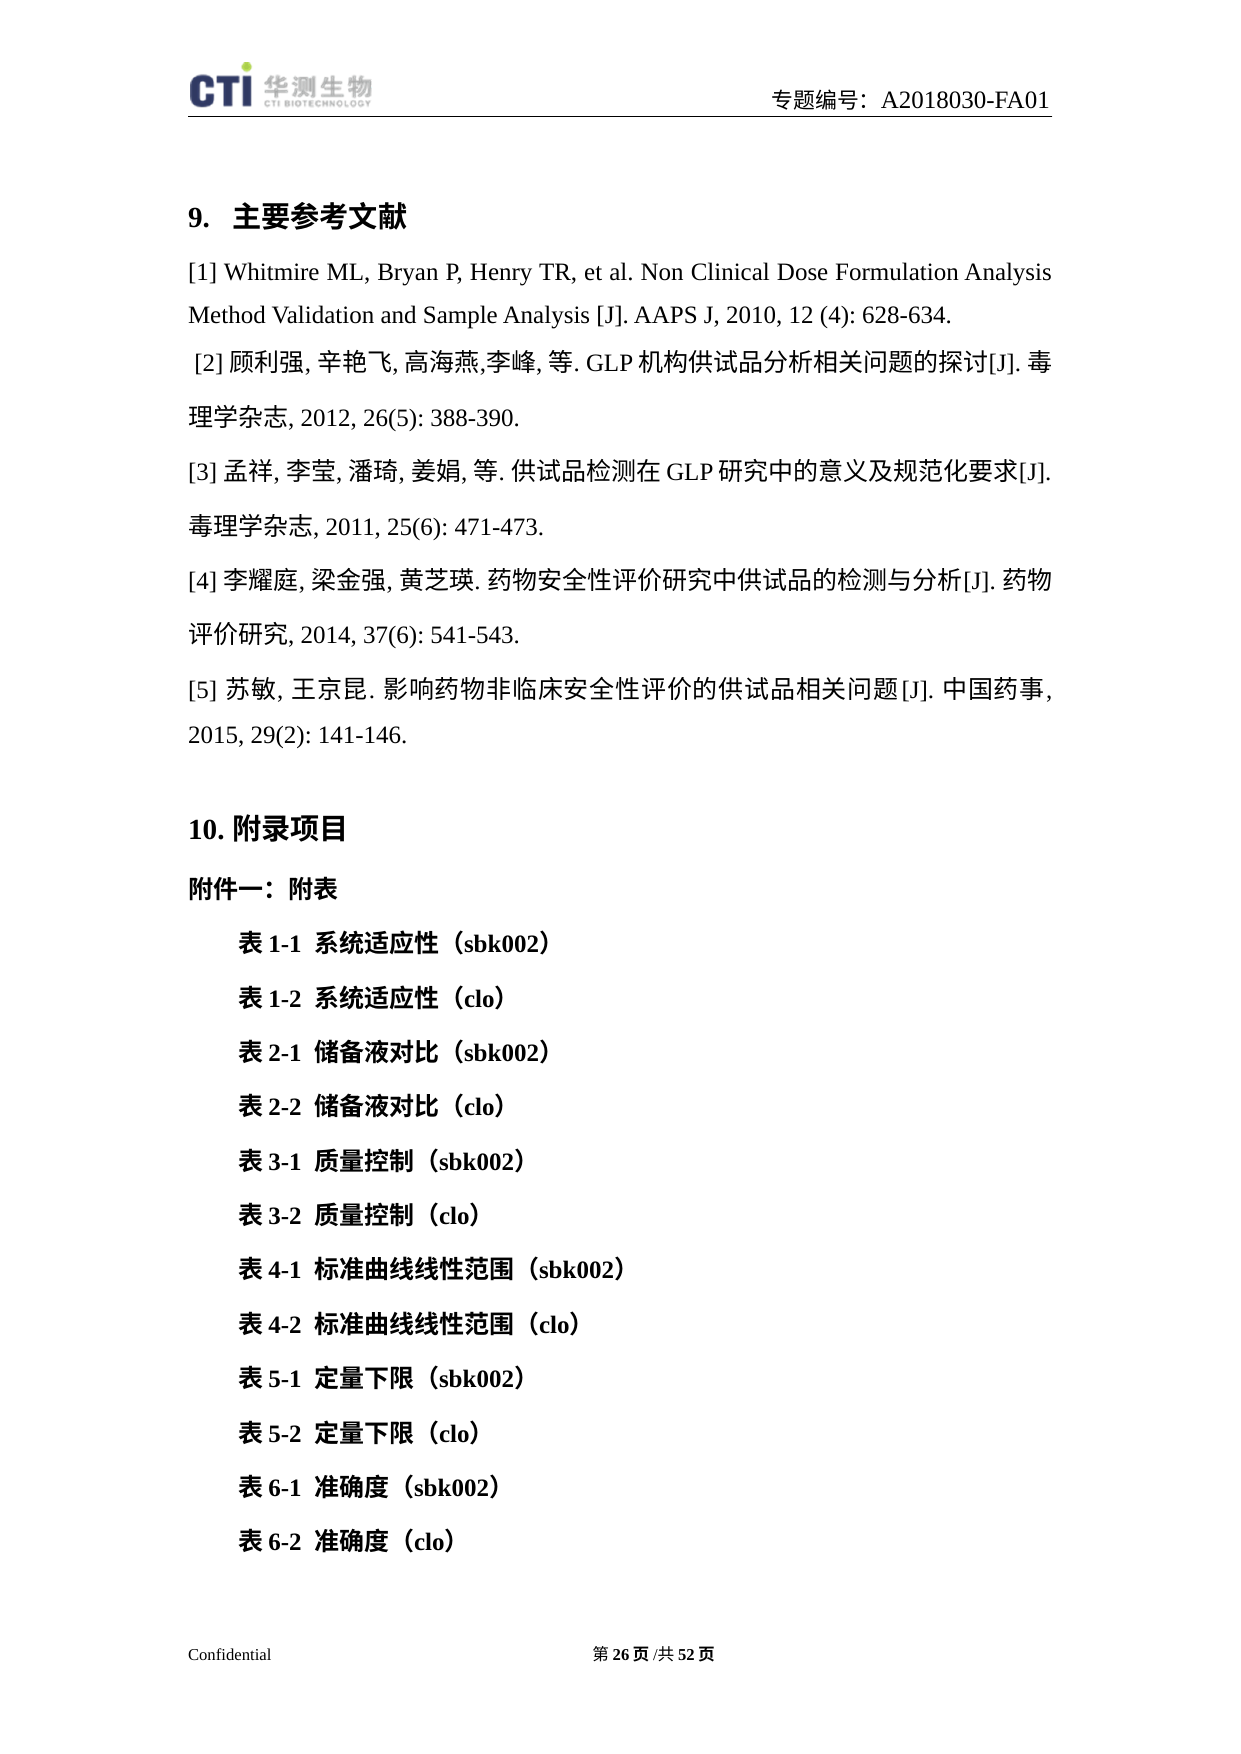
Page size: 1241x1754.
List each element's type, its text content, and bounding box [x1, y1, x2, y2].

subtitle 主要参考文献 [188, 193, 1052, 235]
text 表2-1 储备液对比（sbk002） [188, 1032, 1052, 1069]
text 表4-2 标准曲线线性范围（clo） [188, 1304, 1052, 1341]
text 表1-2 系统适应性（clo） [188, 978, 1052, 1014]
subtitle 附录项目 [188, 806, 1052, 848]
text 表5-2 定量下限（clo） [188, 1413, 1052, 1449]
text 表5-1 定量下限（sbk002） [188, 1359, 1052, 1395]
text 表3-1 质量控制（sbk002） [188, 1141, 1052, 1177]
text [3] 孟祥, 李莹, 潘琦, 姜娟, 等. 供试品检测在GLP研究中的意义及规范化要求[J]. 毒理学杂志, 2011, 25(6): 471-473. [188, 452, 1052, 542]
text 表1-1 系统适应性（sbk002） [188, 924, 1052, 960]
text [1] Whitmire ML, Bryan P, Henry TR, et al. Non Clinical Dose Formulation Analysis Method Validation and Sample Analysis [J]. AAPS J, 2010, 12 (4): 628-634. [188, 257, 1052, 328]
text 附件一：附表 [188, 869, 1052, 906]
text [4] 李耀庭, 梁金强, 黄芝瑛. 药物安全性评价研究中供试品的检测与分析[J]. 药物评价研究, 2014, 37(6): 541-543. [188, 560, 1052, 651]
text [2] 顾利强, 辛艳飞, 高海燕,李峰, 等. GLP机构供试品分析相关问题的探讨[J]. 毒理学杂志, 2012, 26(5): 388-390. [188, 343, 1052, 433]
text 表6-1 准确度（sbk002） [188, 1467, 1052, 1504]
text 表3-2 质量控制（clo） [188, 1196, 1052, 1232]
text [5] 苏敏, 王京昆. 影响药物非临床安全性评价的供试品相关问题[J]. 中国药事, 2015, 29(2): 141-146. [188, 669, 1052, 748]
text 表6-2 准确度（clo） [188, 1522, 1052, 1558]
picture [190, 62, 372, 108]
text 表2-2 储备液对比（clo） [188, 1087, 1052, 1123]
text 表4-1 标准曲线线性范围（sbk002） [188, 1250, 1052, 1286]
